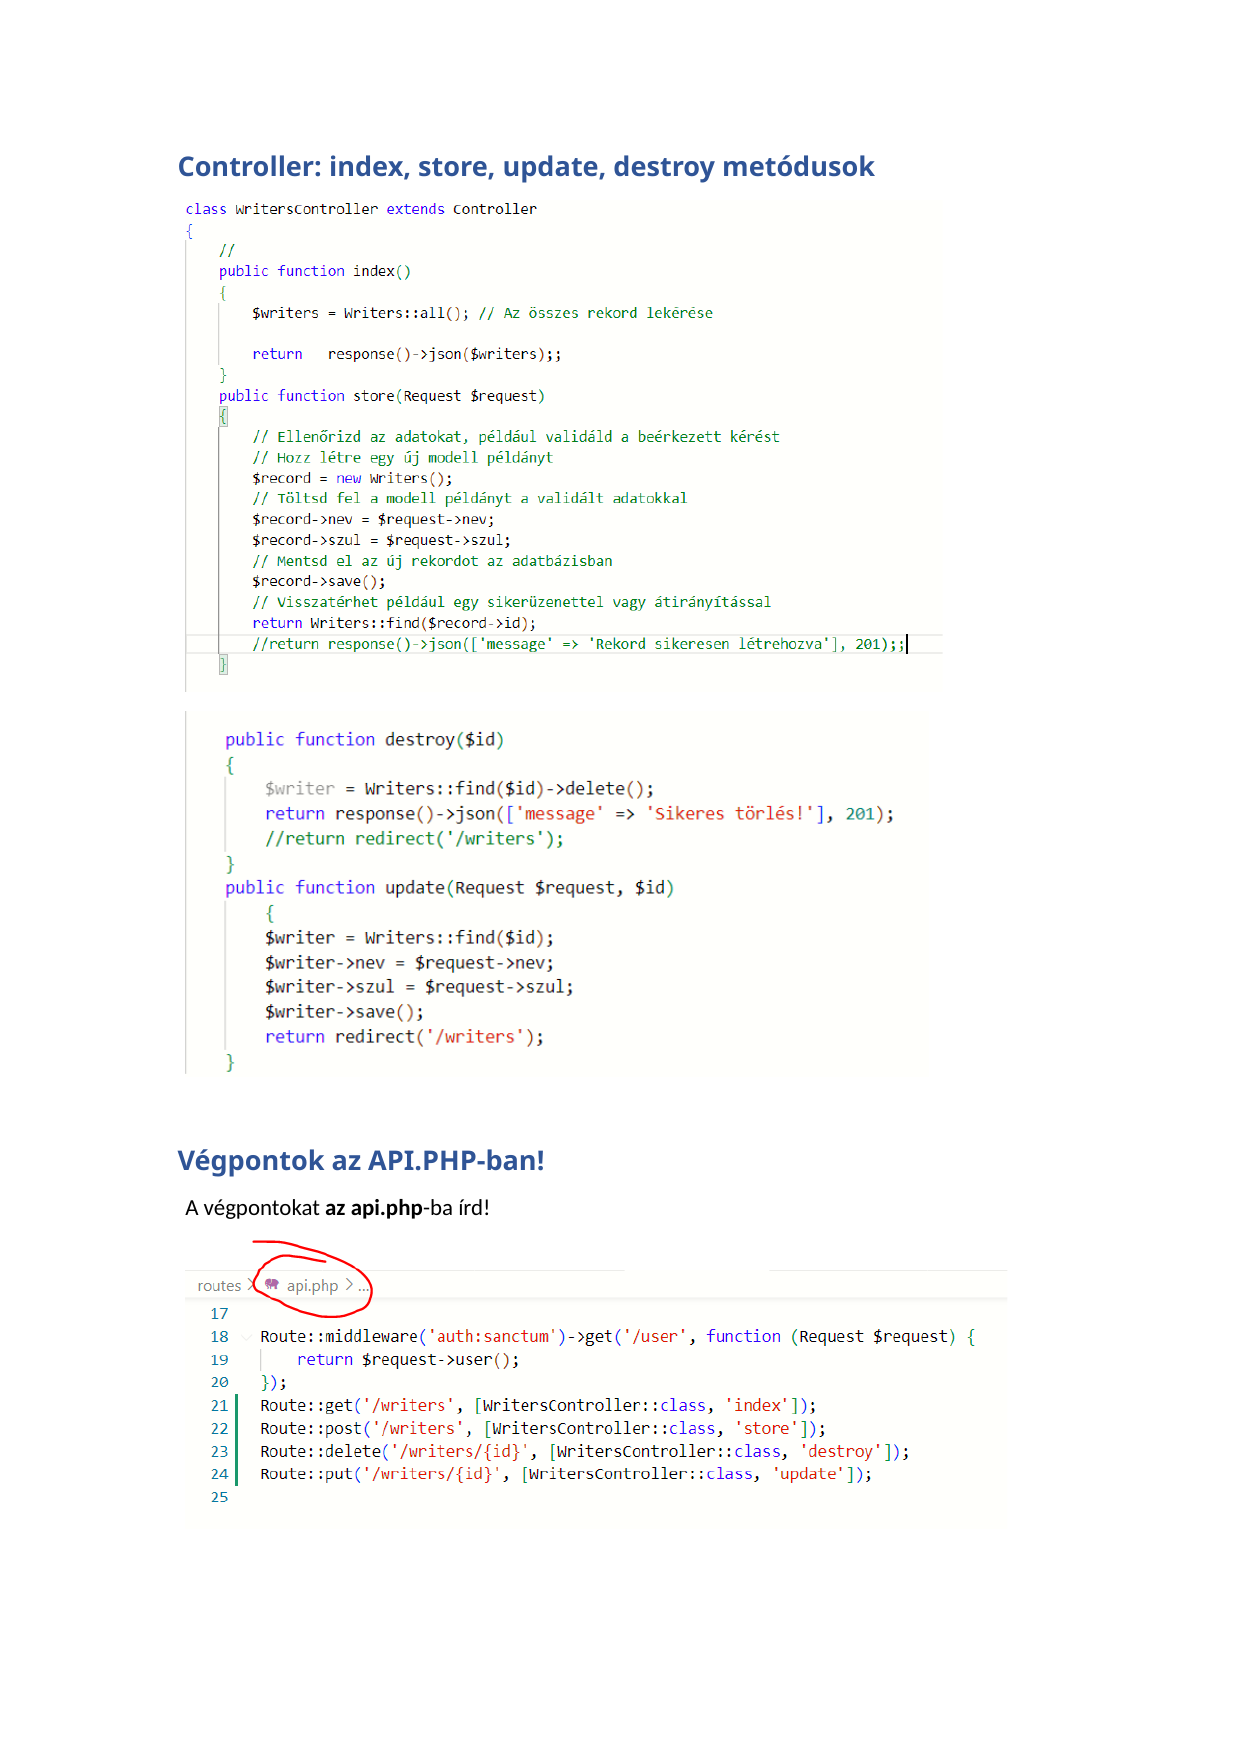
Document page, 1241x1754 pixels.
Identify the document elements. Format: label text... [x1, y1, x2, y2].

subtitle Végpontok az API.PHP-ban! [177, 1141, 1093, 1178]
picture [185, 711, 929, 1077]
text A végpontokat az api.php-ba írd! [185, 1193, 1093, 1222]
picture [185, 1240, 1008, 1529]
picture [185, 200, 943, 692]
subtitle Controller: index, store, update, destroy metódusok [177, 148, 1093, 184]
